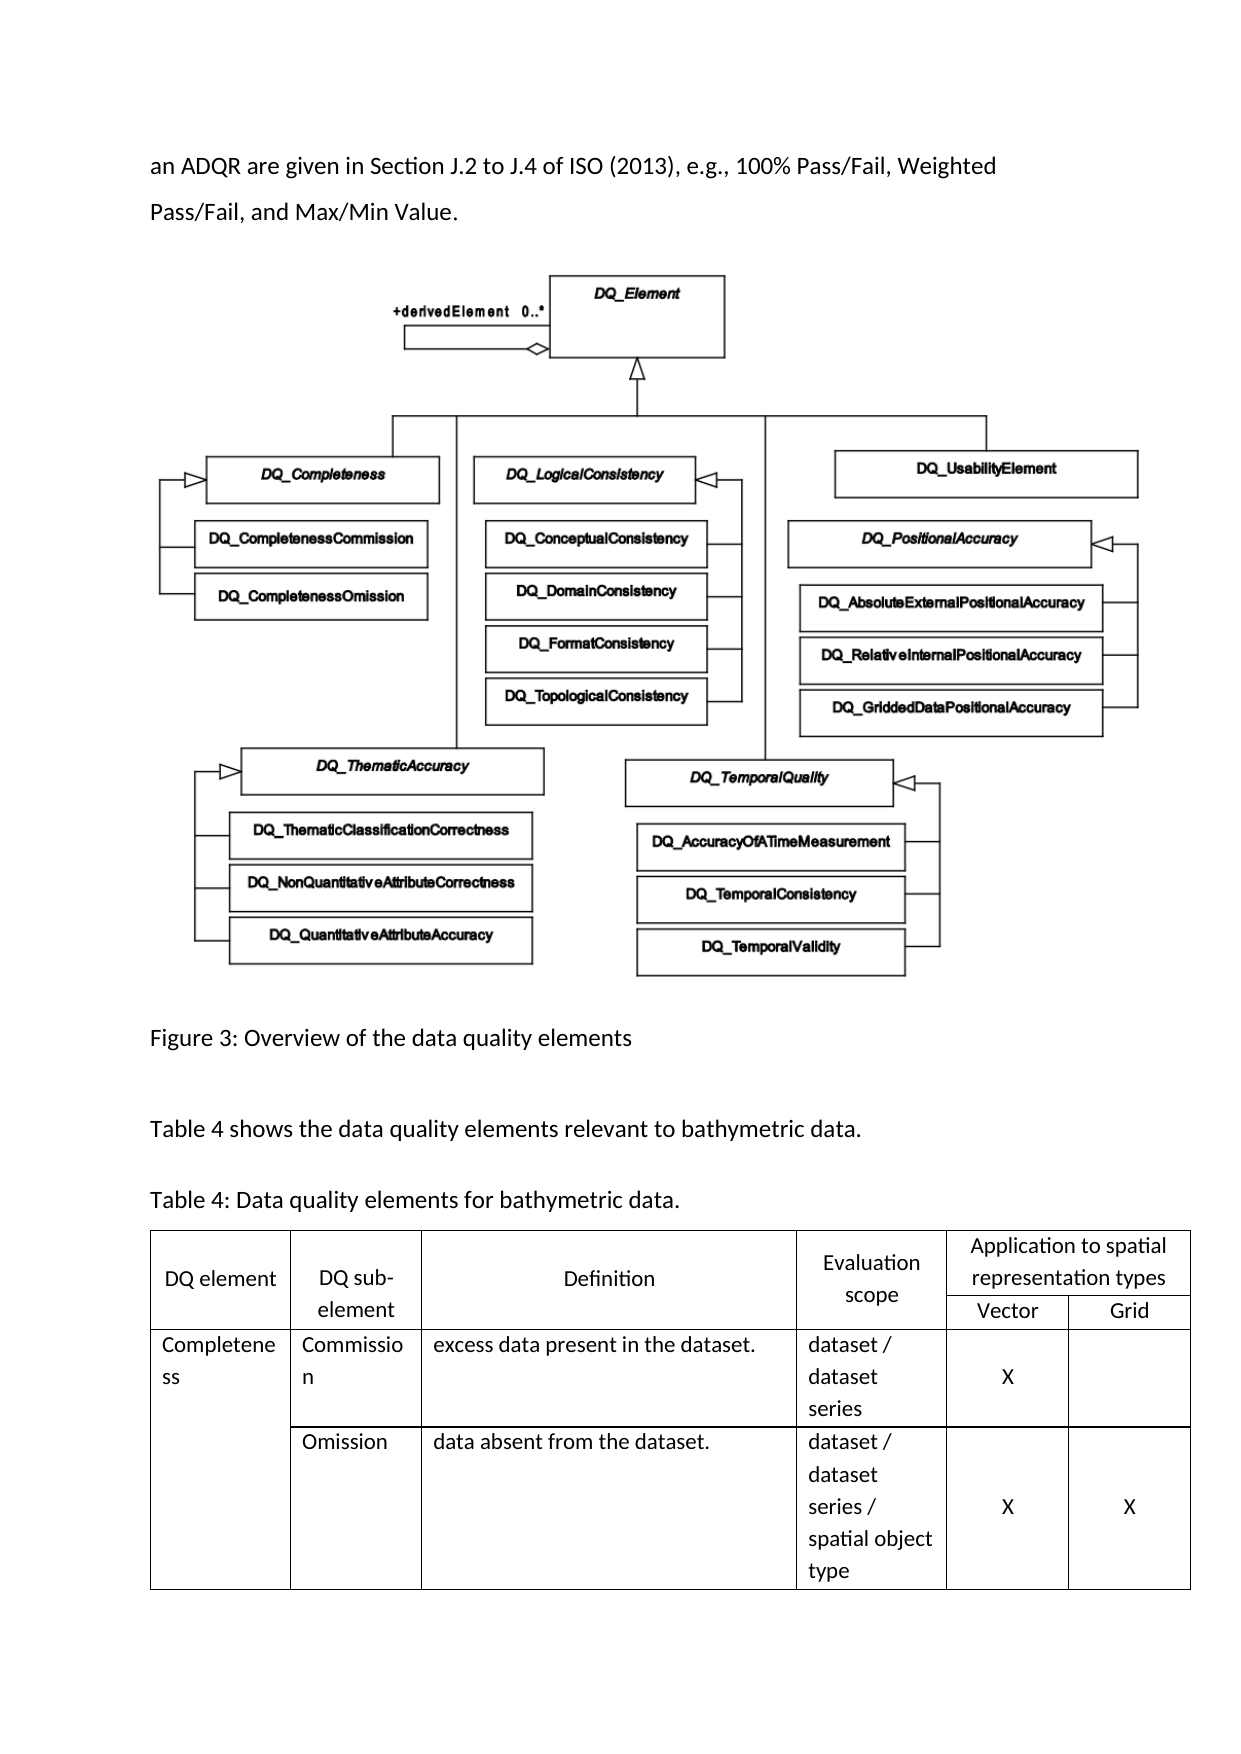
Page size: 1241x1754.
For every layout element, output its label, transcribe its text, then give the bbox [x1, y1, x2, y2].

table_cell data absent from the dataset. [422, 1428, 796, 1588]
table_header DQ sub-element [291, 1231, 421, 1329]
table_header DQ element [151, 1231, 290, 1329]
table_cell Vector [947, 1296, 1068, 1329]
table_cell Grid [1069, 1296, 1190, 1329]
text Figure 3: Overview of the data quality elements [150, 1022, 1090, 1052]
table_header Application to spatial representation types [947, 1231, 1190, 1295]
table_cell dataset / dataset series / spatial object type [797, 1428, 946, 1588]
table_header Definition [422, 1231, 796, 1329]
table_cell [1069, 1330, 1190, 1426]
table_cell excess data present in the dataset. [422, 1330, 796, 1426]
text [150, 150, 1090, 226]
table_cell Commission [291, 1330, 421, 1426]
picture [150, 266, 1144, 983]
table_cell X [947, 1428, 1068, 1588]
table_cell Completeness [151, 1330, 290, 1588]
table_cell dataset / dataset series [797, 1330, 946, 1426]
table_cell X [947, 1330, 1068, 1426]
table_header Evaluation scope [797, 1231, 946, 1329]
table_cell Omission [291, 1428, 421, 1588]
title Table 4: Data quality elements for bathymetric data. [150, 1184, 1090, 1215]
table_cell X [1069, 1428, 1190, 1588]
text Table 4 shows the data quality elements relevant to bathymetric data. [150, 1113, 1090, 1144]
